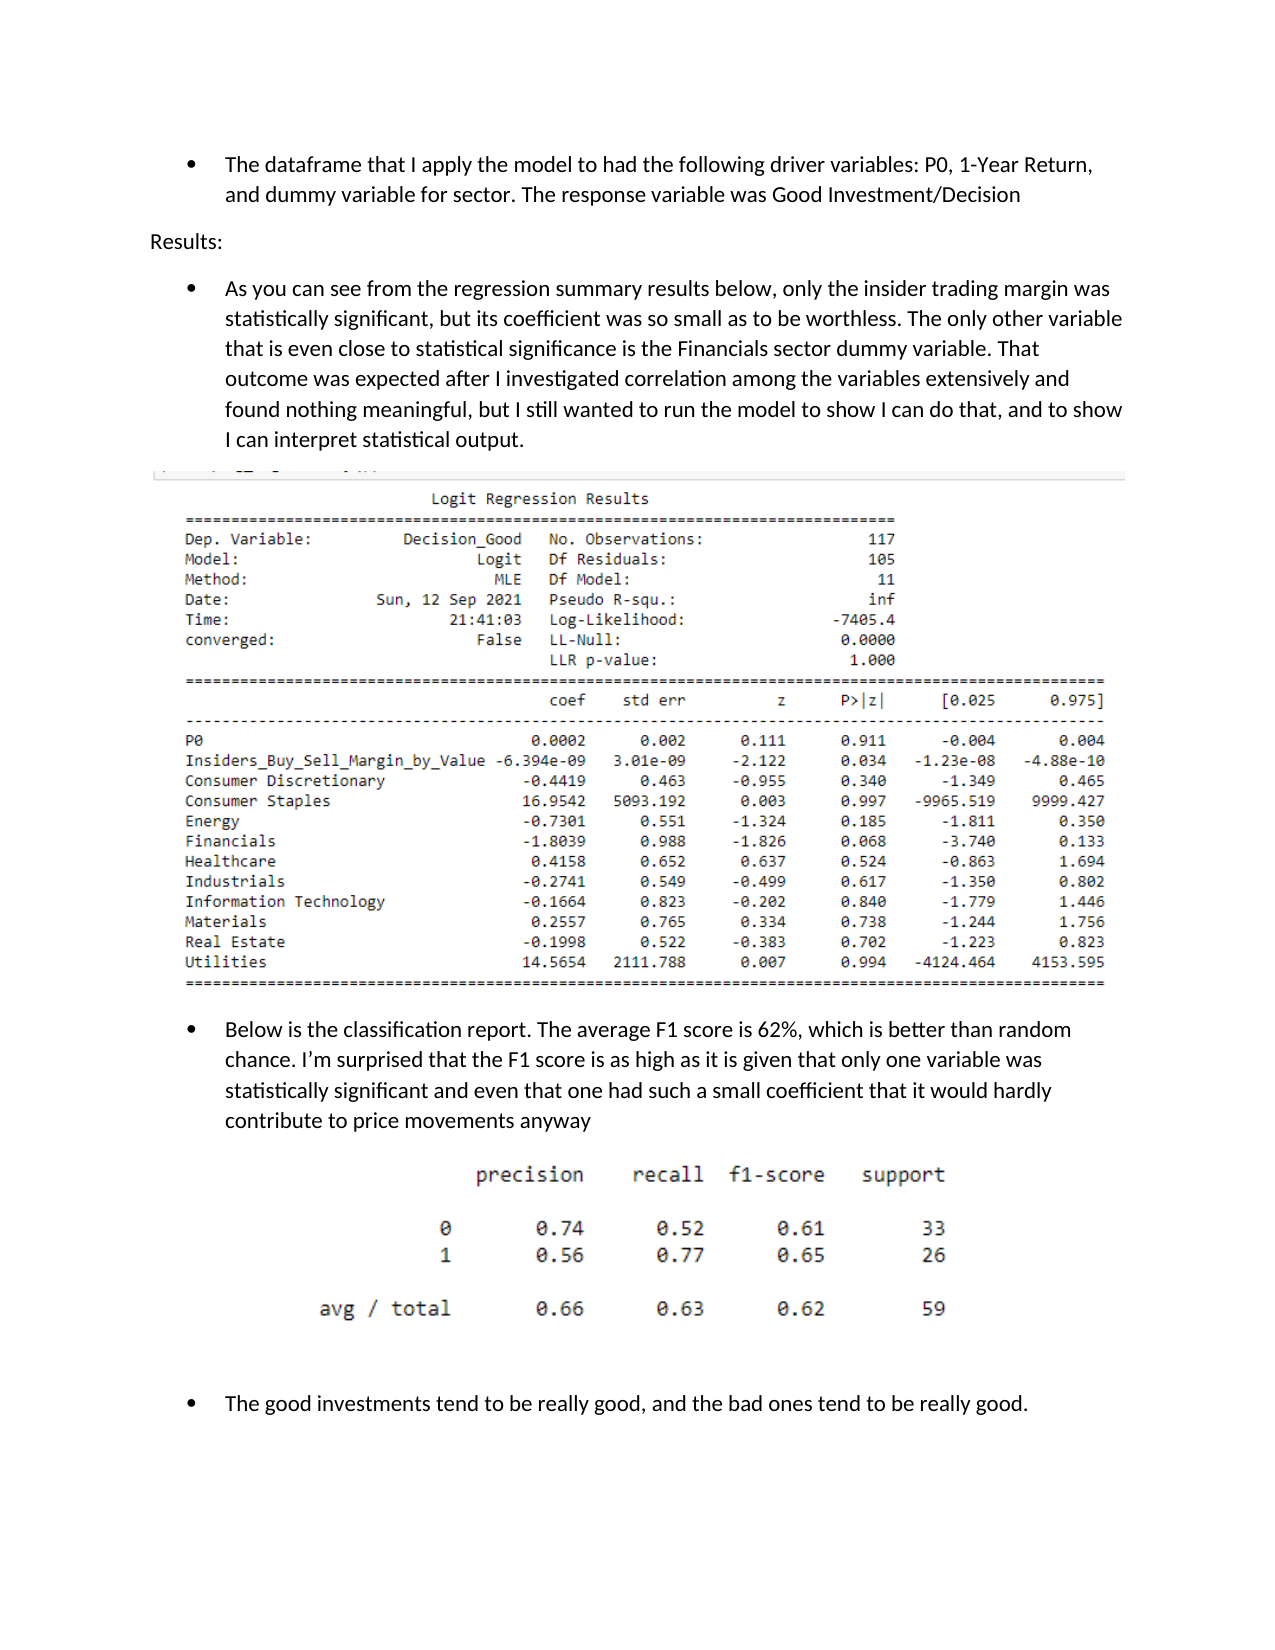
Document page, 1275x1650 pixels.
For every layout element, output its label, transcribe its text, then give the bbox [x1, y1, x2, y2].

picture [282, 1152, 993, 1371]
text Results: [150, 227, 1125, 255]
list The good investments tend to be really good, and the bad ones tend to be really good. [187, 1389, 1125, 1417]
list The dataframe that I apply the model to had the following driver variables: P0, 1-Year Return, and dummy variable for sector. The response variable was Good Investment/Decision [187, 150, 1125, 208]
list Below is the classification report. The average F1 score is 62%, which is better than random chance. I’m surprised that the F1 score is as high as it is given that only one variable was statistically significant and even that one had such a small coefficient that it would hardly contribute to price movements anyway [187, 1015, 1125, 1134]
list As you can see from the regression summary results below, only the insider trading margin was statistically significant, but its coefficient was so small as to be worthless. The only other variable that is even close to statistical significance is the Financials sector dummy variable. That outcome was expected after I investigated correlation among the variables extensively and found nothing meaningful, but I still wanted to run the model to show I can do that, and to show I can interpret statistical output. [187, 274, 1125, 453]
picture [150, 471, 1125, 997]
